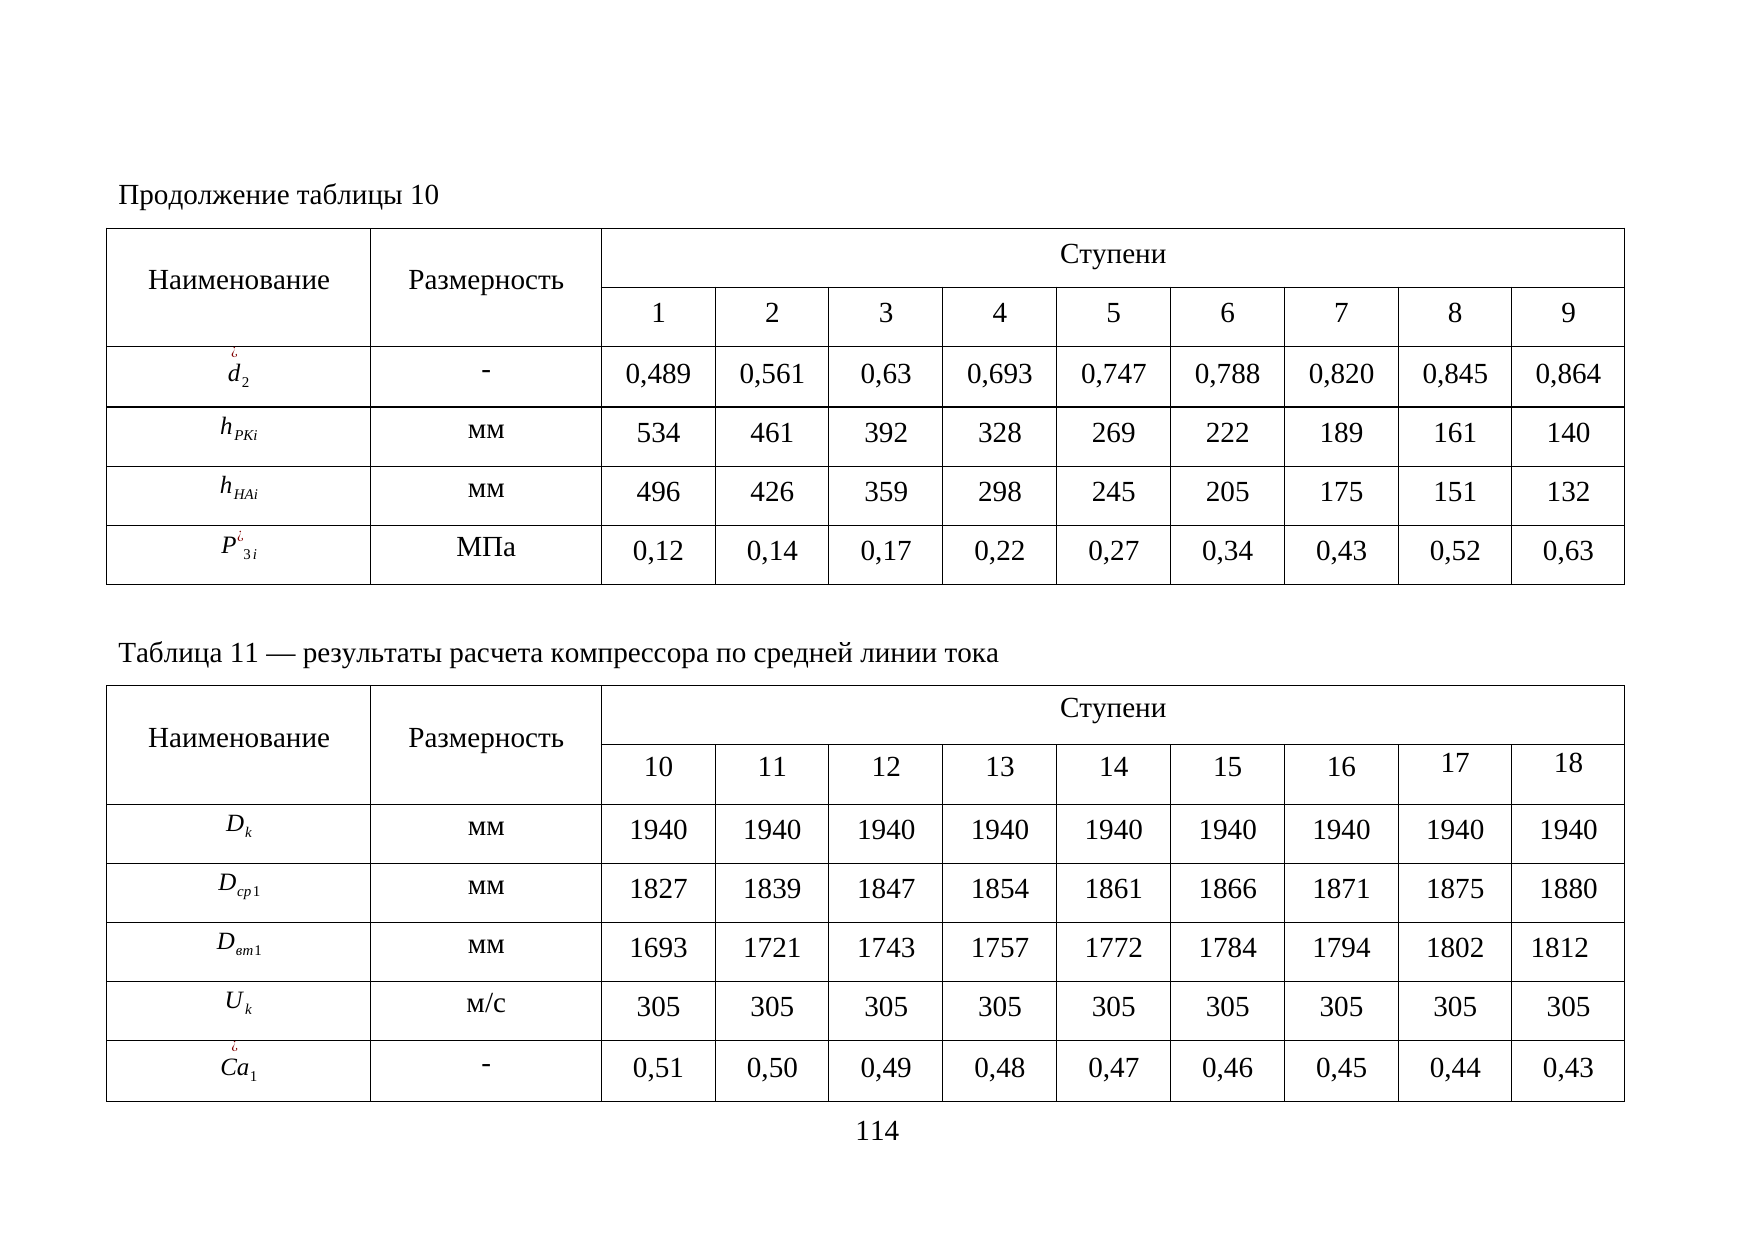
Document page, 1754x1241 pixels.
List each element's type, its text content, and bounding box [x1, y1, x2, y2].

table_cell 0,44 [1399, 1041, 1511, 1101]
table_cell 2 [716, 288, 828, 346]
table_header Ступени [602, 229, 1624, 287]
table_cell 1940 [716, 805, 828, 862]
table_cell мм [371, 923, 601, 981]
table_cell 0,747 [1057, 347, 1170, 406]
table_cell [107, 467, 370, 524]
table_cell 7 [1285, 288, 1398, 346]
table_cell 359 [829, 467, 942, 524]
table_cell 0,52 [1399, 526, 1511, 584]
table_cell [107, 408, 370, 466]
table_cell 392 [829, 408, 942, 466]
table_cell 0,48 [943, 1041, 1056, 1101]
table_cell 298 [943, 467, 1056, 524]
table_cell 0,14 [716, 526, 828, 584]
table_cell 12 [829, 745, 942, 803]
table_cell МПа [371, 526, 601, 584]
table_cell 8 [1399, 288, 1511, 346]
table_cell 1757 [943, 923, 1056, 981]
text Таблица 11 — результаты расчета компрессора по средней линии тока [118, 635, 1636, 668]
table_cell 0,49 [829, 1041, 942, 1101]
table_cell 1875 [1399, 864, 1511, 922]
table_cell 0,47 [1057, 1041, 1170, 1101]
table_cell 0,45 [1285, 1041, 1398, 1101]
table_cell [107, 1041, 370, 1101]
table_cell 5 [1057, 288, 1170, 346]
table_cell 140 [1512, 408, 1624, 466]
table_cell 0,27 [1057, 526, 1170, 584]
table_cell 1880 [1512, 864, 1624, 922]
table_cell 1871 [1285, 864, 1398, 922]
table_cell 14 [1057, 745, 1170, 803]
table_cell [107, 526, 370, 584]
table_cell 1721 [716, 923, 828, 981]
text Продолжение таблицы 10 [118, 177, 1636, 211]
table_cell 16 [1285, 745, 1398, 803]
table_cell 496 [602, 467, 715, 524]
table_cell м/c [371, 982, 601, 1040]
table_cell 245 [1057, 467, 1170, 524]
table_cell 1802 [1399, 923, 1511, 981]
table_cell 10 [602, 745, 715, 803]
table_cell 1847 [829, 864, 942, 922]
table_cell 426 [716, 467, 828, 524]
table_cell 1940 [829, 805, 942, 862]
table_cell мм [371, 864, 601, 922]
table_cell 1861 [1057, 864, 1170, 922]
table_cell 305 [1171, 982, 1284, 1040]
table_header Наименование [107, 229, 370, 346]
table_cell 189 [1285, 408, 1398, 466]
table_cell 0,51 [602, 1041, 715, 1101]
table_cell 11 [716, 745, 828, 803]
table_cell 15 [1171, 745, 1284, 803]
table_cell 0,22 [943, 526, 1056, 584]
table_cell 1812 [1512, 923, 1624, 981]
table_cell 305 [1399, 982, 1511, 1040]
table_header Наименование [107, 686, 370, 803]
table_cell [107, 805, 370, 862]
table_header Ступени [602, 686, 1624, 744]
table_header Размерность [371, 686, 601, 803]
table_cell 0,63 [829, 347, 942, 406]
table_cell 1940 [1285, 805, 1398, 862]
table_cell 4 [943, 288, 1056, 346]
table_cell 17 [1399, 745, 1511, 803]
table_cell 1940 [1171, 805, 1284, 862]
table_cell 0,864 [1512, 347, 1624, 406]
table_cell 151 [1399, 467, 1511, 524]
table_cell 9 [1512, 288, 1624, 346]
table_cell [107, 923, 370, 981]
table_cell 305 [1285, 982, 1398, 1040]
table_cell 1693 [602, 923, 715, 981]
table_cell 161 [1399, 408, 1511, 466]
table_cell 305 [943, 982, 1056, 1040]
table_cell 0,489 [602, 347, 715, 406]
table_cell 1743 [829, 923, 942, 981]
table_cell 13 [943, 745, 1056, 803]
table_header Размерность [371, 229, 601, 346]
table_cell 0,46 [1171, 1041, 1284, 1101]
table_cell 0,63 [1512, 526, 1624, 584]
table_cell 1794 [1285, 923, 1398, 981]
table_cell 1940 [1399, 805, 1511, 862]
table_cell 1940 [1512, 805, 1624, 862]
table_cell 328 [943, 408, 1056, 466]
table_cell 305 [1057, 982, 1170, 1040]
table_cell 1854 [943, 864, 1056, 922]
table_cell 269 [1057, 408, 1170, 466]
table_cell 205 [1171, 467, 1284, 524]
table_cell 305 [602, 982, 715, 1040]
table_cell 534 [602, 408, 715, 466]
table_cell 0,693 [943, 347, 1056, 406]
table_cell - [371, 347, 601, 406]
table_cell мм [371, 805, 601, 862]
table_cell 1772 [1057, 923, 1170, 981]
table_cell [107, 347, 370, 406]
table_cell 0,561 [716, 347, 828, 406]
table_cell 0,845 [1399, 347, 1511, 406]
table_cell 0,43 [1512, 1041, 1624, 1101]
table_cell 0,34 [1171, 526, 1284, 584]
table_cell 305 [1512, 982, 1624, 1040]
table_cell [107, 982, 370, 1040]
table_cell 0,17 [829, 526, 942, 584]
table_cell - [371, 1041, 601, 1101]
table_cell 18 [1512, 745, 1624, 803]
table_cell 132 [1512, 467, 1624, 524]
table_cell 0,12 [602, 526, 715, 584]
table_cell 6 [1171, 288, 1284, 346]
table_cell 0,820 [1285, 347, 1398, 406]
table_cell 1940 [1057, 805, 1170, 862]
table_cell 1940 [943, 805, 1056, 862]
table_cell 0,50 [716, 1041, 828, 1101]
table_cell [107, 864, 370, 922]
table_cell 175 [1285, 467, 1398, 524]
table_cell 1866 [1171, 864, 1284, 922]
table_cell 0,788 [1171, 347, 1284, 406]
table_cell мм [371, 467, 601, 524]
table_cell 461 [716, 408, 828, 466]
table_cell 1839 [716, 864, 828, 922]
table_cell мм [371, 408, 601, 466]
table_cell 3 [829, 288, 942, 346]
table_cell 1827 [602, 864, 715, 922]
table_cell 305 [716, 982, 828, 1040]
table_cell 305 [829, 982, 942, 1040]
table_cell 1784 [1171, 923, 1284, 981]
table_cell 1940 [602, 805, 715, 862]
table_cell 222 [1171, 408, 1284, 466]
table_cell 1 [602, 288, 715, 346]
table_cell 0,43 [1285, 526, 1398, 584]
